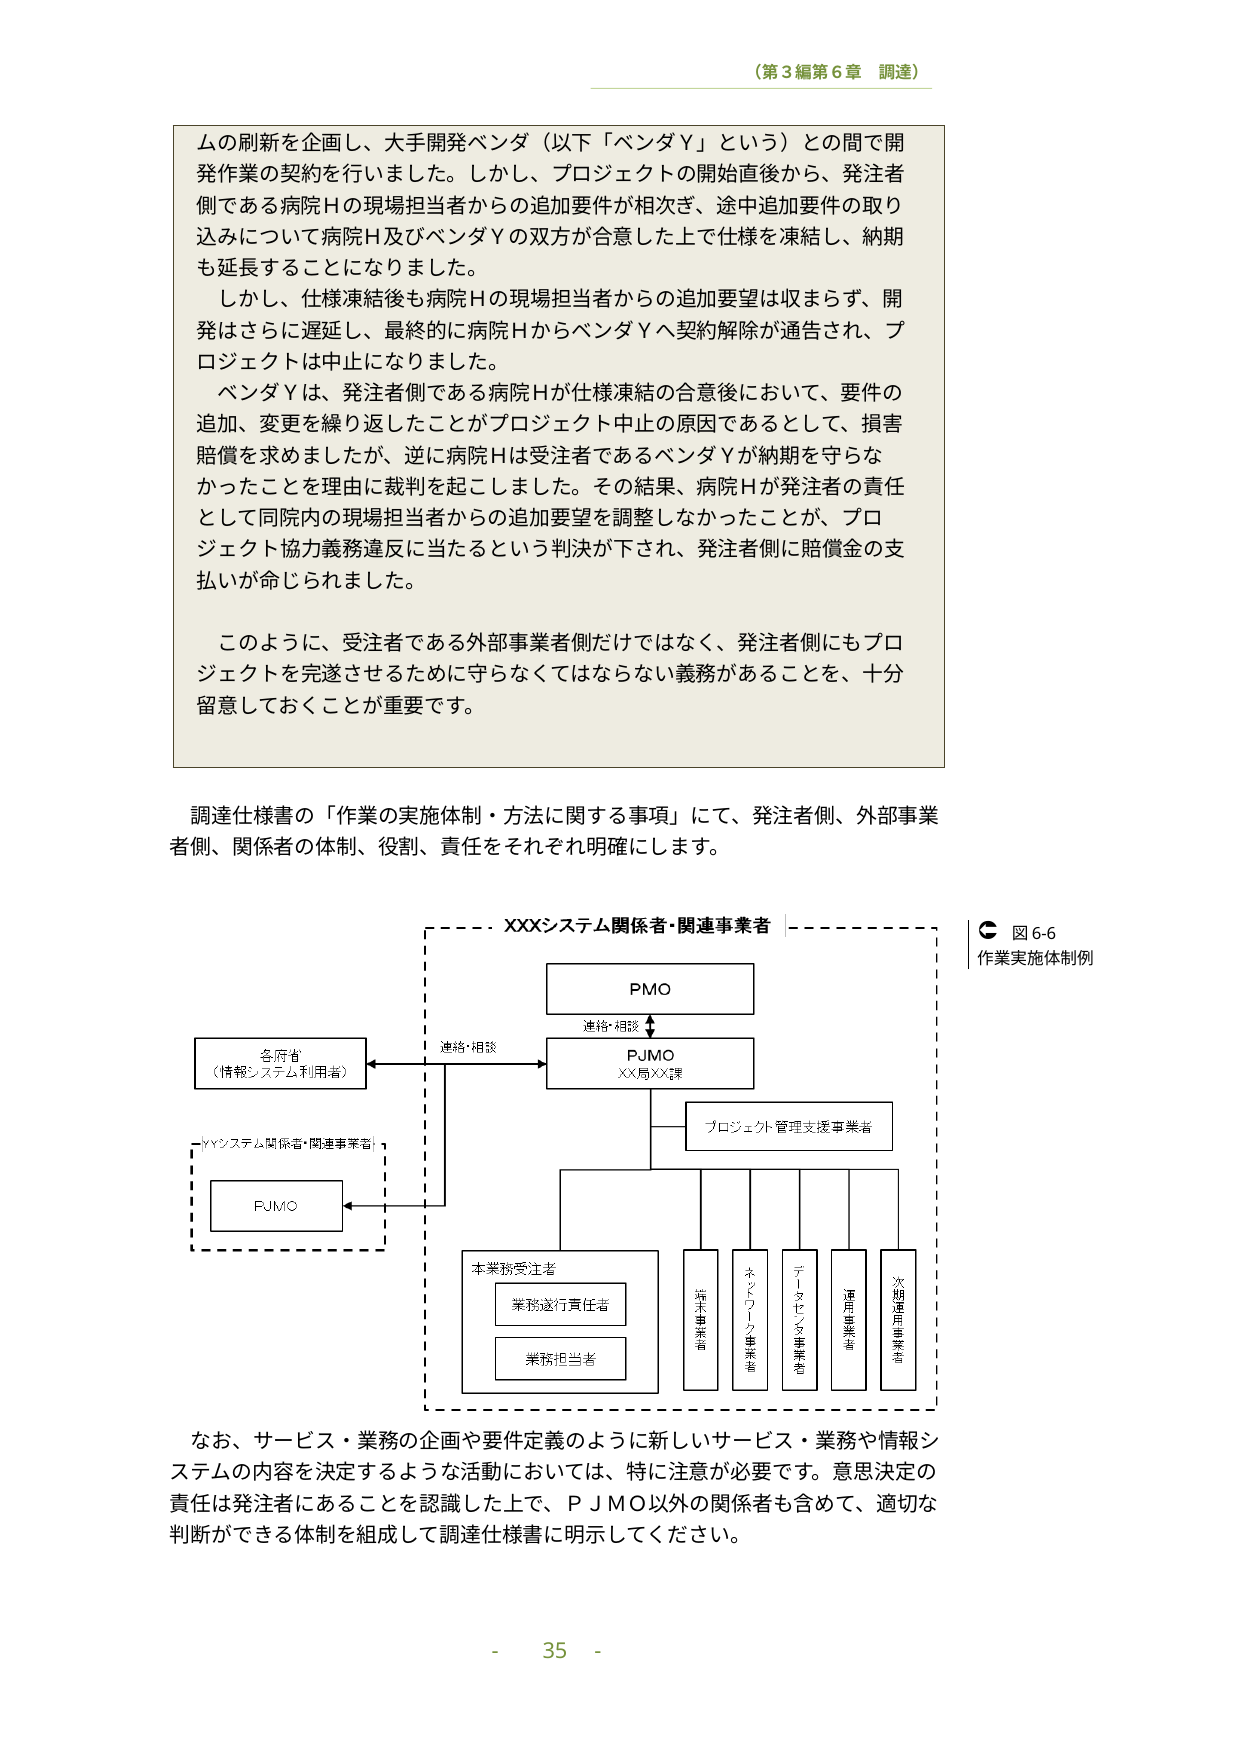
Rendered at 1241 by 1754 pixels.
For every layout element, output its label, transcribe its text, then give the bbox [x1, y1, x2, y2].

text なお、サービス・業務の企画や要件定義のように新しいサービス・業務や情報システムの内容を決定するような活動においては、特に注意が必要です。意思決定の責任は発注者にあることを認識した上で、ＰＪＭＯ以外の関係者も含めて、適切な判断ができる体制を組成して調達仕様書に明示してください。 [169, 1424, 945, 1549]
text 調達仕様書の「作業の実施体制・方法に関する事項」にて、発注者側、外部事業者側、関係者の体制、役割、責任をそれぞれ明確にします。 [169, 799, 945, 861]
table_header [174, 126, 944, 767]
picture [190, 906, 938, 1411]
